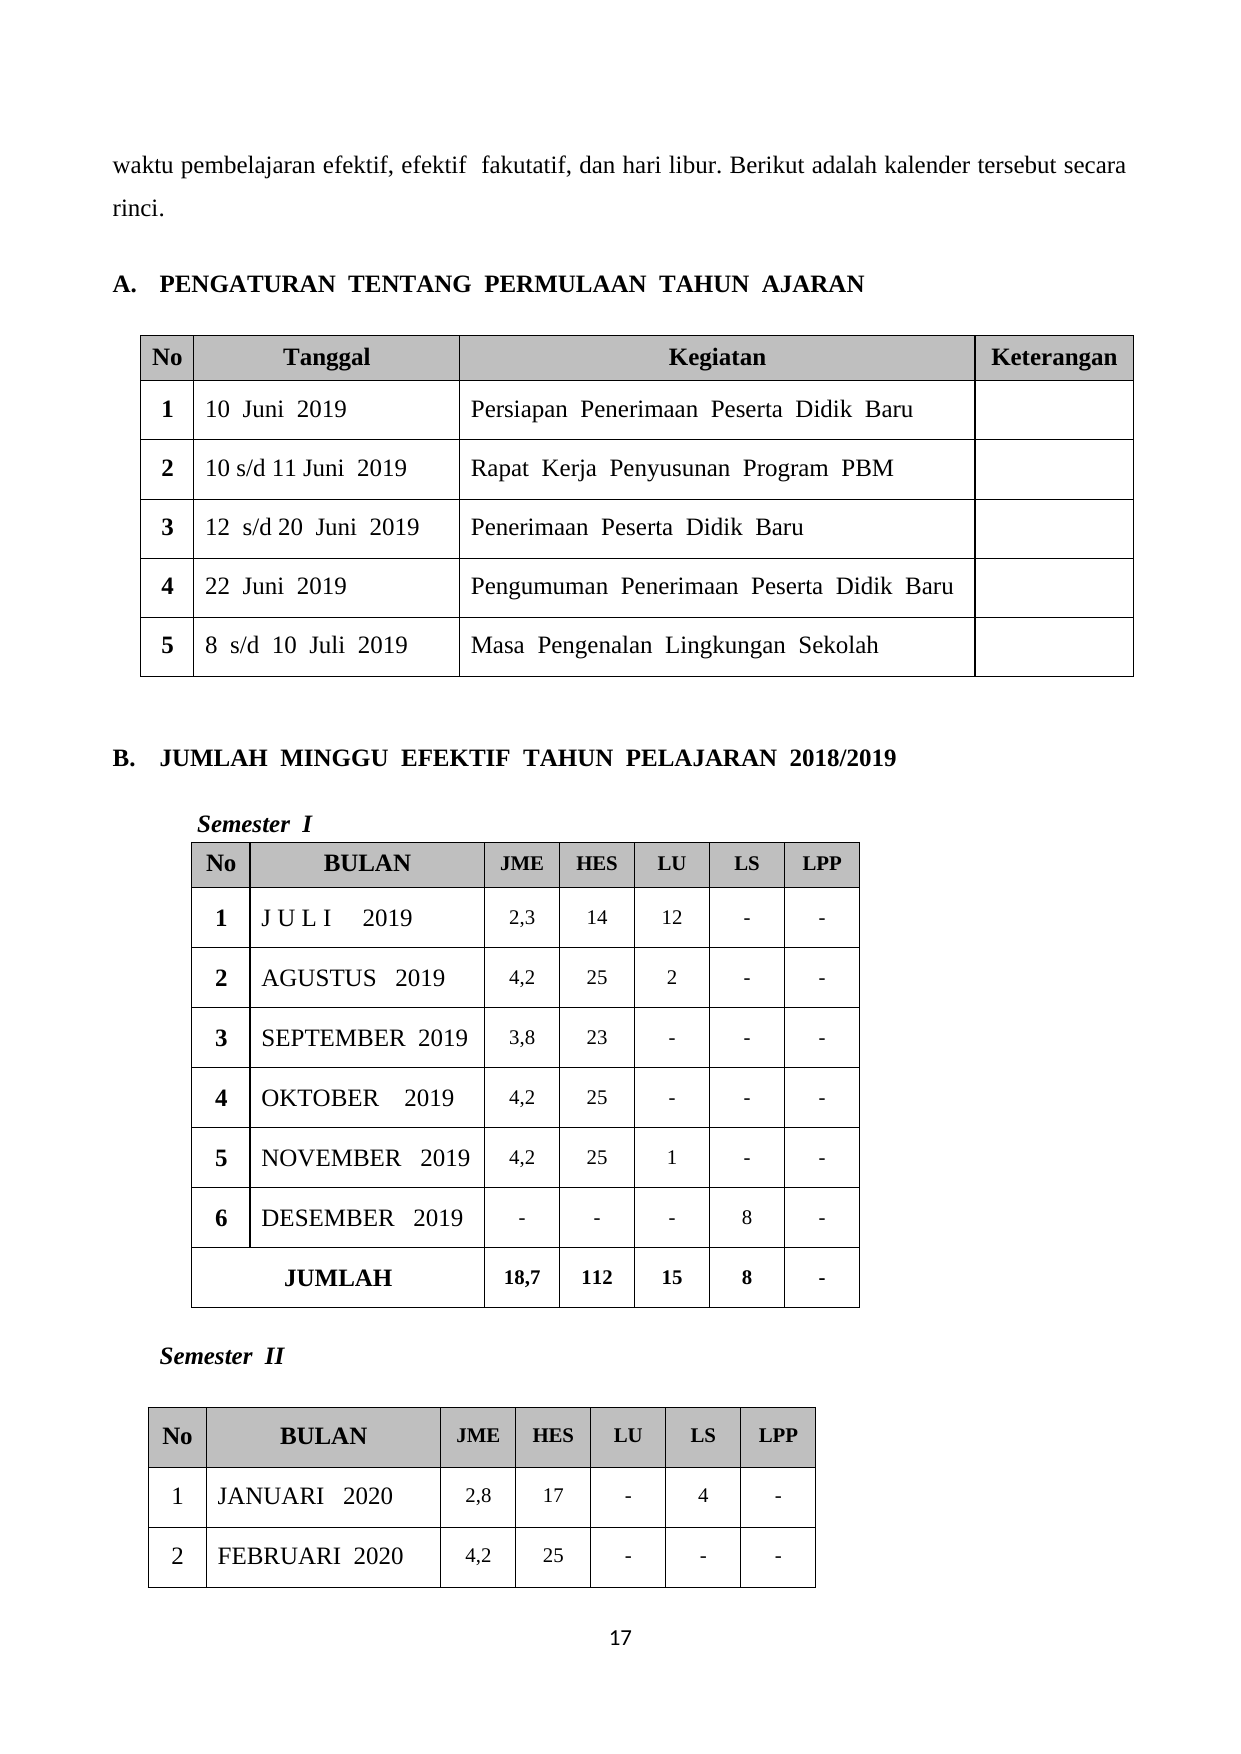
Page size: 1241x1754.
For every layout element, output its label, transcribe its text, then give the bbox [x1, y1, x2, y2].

text Semester II [159, 1341, 1128, 1369]
table_cell - [485, 1188, 559, 1247]
table_cell 12 [635, 888, 709, 947]
table_cell 2 [141, 440, 193, 498]
table_cell - [666, 1528, 740, 1587]
table_cell 2 [192, 948, 249, 1007]
table_cell - [785, 1068, 859, 1127]
table_cell 4,2 [485, 1068, 559, 1127]
table_header No [149, 1408, 206, 1467]
table_cell - [591, 1528, 665, 1587]
table_header Kegiatan [460, 336, 974, 380]
table_cell JUMLAH [192, 1248, 484, 1307]
table_cell 2,3 [485, 888, 559, 947]
table_header JME [441, 1408, 515, 1467]
table_header LU [635, 843, 709, 887]
table_header BULAN [207, 1408, 440, 1467]
table_cell [976, 381, 1133, 439]
table_header LPP [741, 1408, 815, 1467]
table_cell 18,7 [485, 1248, 559, 1307]
table_cell 10 s/d 11 Juni 2019 [194, 440, 459, 498]
table_cell OKTOBER 2019 [251, 1068, 484, 1127]
text Semester I [159, 809, 1128, 837]
table_cell 14 [560, 888, 634, 947]
table_cell 4,2 [485, 948, 559, 1007]
table_cell - [710, 888, 784, 947]
table_cell AGUSTUS 2019 [251, 948, 484, 1007]
table_cell - [785, 888, 859, 947]
table_cell - [635, 1068, 709, 1127]
table_cell Penerimaan Peserta Didik Baru [460, 500, 974, 557]
table_cell Masa Pengenalan Lingkungan Sekolah [460, 618, 974, 676]
table_cell DESEMBER 2019 [251, 1188, 484, 1247]
table_cell - [710, 1068, 784, 1127]
table_header Keterangan [976, 336, 1133, 380]
table_cell - [560, 1188, 634, 1247]
table_cell - [635, 1008, 709, 1067]
table_header LS [666, 1408, 740, 1467]
table_cell 8 [710, 1188, 784, 1247]
table_cell 4 [141, 559, 193, 617]
table_cell 15 [635, 1248, 709, 1307]
list PENGATURAN TENTANG PERMULAAN TAHUN AJARAN [112, 269, 1128, 298]
table_cell 25 [516, 1528, 590, 1587]
table_cell [976, 618, 1133, 676]
table_cell 2,8 [441, 1468, 515, 1527]
table_header HES [516, 1408, 590, 1467]
table_cell - [785, 1248, 859, 1307]
table_cell 12 s/d 20 Juni 2019 [194, 500, 459, 557]
table_cell Persiapan Penerimaan Peserta Didik Baru [460, 381, 974, 439]
table_cell 25 [560, 1068, 634, 1127]
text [112, 150, 1128, 222]
table_cell 1 [635, 1128, 709, 1187]
table_cell 2 [635, 948, 709, 1007]
table_cell NOVEMBER 2019 [251, 1128, 484, 1187]
table_header No [141, 336, 193, 380]
table_cell 4 [666, 1468, 740, 1527]
table_header LS [710, 843, 784, 887]
table_cell [976, 559, 1133, 617]
table_header Tanggal [194, 336, 459, 380]
table_header No [192, 843, 249, 887]
table_cell - [741, 1528, 815, 1587]
table_cell Pengumuman Penerimaan Peserta Didik Baru [460, 559, 974, 617]
table_cell JANUARI 2020 [207, 1468, 440, 1527]
list JUMLAH MINGGU EFEKTIF TAHUN PELAJARAN 2018/2019 [112, 743, 1128, 771]
table_cell 1 [149, 1468, 206, 1527]
table_header JME [485, 843, 559, 887]
table_cell 8 s/d 10 Juli 2019 [194, 618, 459, 676]
table_cell 112 [560, 1248, 634, 1307]
table_cell 1 [141, 381, 193, 439]
table_cell 22 Juni 2019 [194, 559, 459, 617]
table_cell 3,8 [485, 1008, 559, 1067]
table_cell Rapat Kerja Penyusunan Program PBM [460, 440, 974, 498]
table_cell 5 [192, 1128, 249, 1187]
table_header BULAN [251, 843, 484, 887]
table_header LPP [785, 843, 859, 887]
table_cell 3 [192, 1008, 249, 1067]
table_cell 25 [560, 948, 634, 1007]
table_cell 10 Juni 2019 [194, 381, 459, 439]
table_cell 25 [560, 1128, 634, 1187]
table_cell J U L I 2019 [251, 888, 484, 947]
table_cell [976, 500, 1133, 557]
table_cell FEBRUARI 2020 [207, 1528, 440, 1587]
table_cell 6 [192, 1188, 249, 1247]
table_cell 4,2 [441, 1528, 515, 1587]
table_cell 23 [560, 1008, 634, 1067]
table_cell 1 [192, 888, 249, 947]
table_cell 5 [141, 618, 193, 676]
table_header HES [560, 843, 634, 887]
table_cell - [710, 1008, 784, 1067]
table_cell 2 [149, 1528, 206, 1587]
table_cell - [785, 948, 859, 1007]
table_cell [976, 440, 1133, 498]
table_cell 4,2 [485, 1128, 559, 1187]
table_cell - [785, 1188, 859, 1247]
table_cell 3 [141, 500, 193, 557]
table_cell - [710, 948, 784, 1007]
table_cell - [785, 1128, 859, 1187]
table_cell - [591, 1468, 665, 1527]
table_cell 8 [710, 1248, 784, 1307]
table_cell 4 [192, 1068, 249, 1127]
table_cell - [741, 1468, 815, 1527]
table_cell - [710, 1128, 784, 1187]
table_header LU [591, 1408, 665, 1467]
table_cell SEPTEMBER 2019 [251, 1008, 484, 1067]
table_cell - [635, 1188, 709, 1247]
table_cell - [785, 1008, 859, 1067]
table_cell 17 [516, 1468, 590, 1527]
